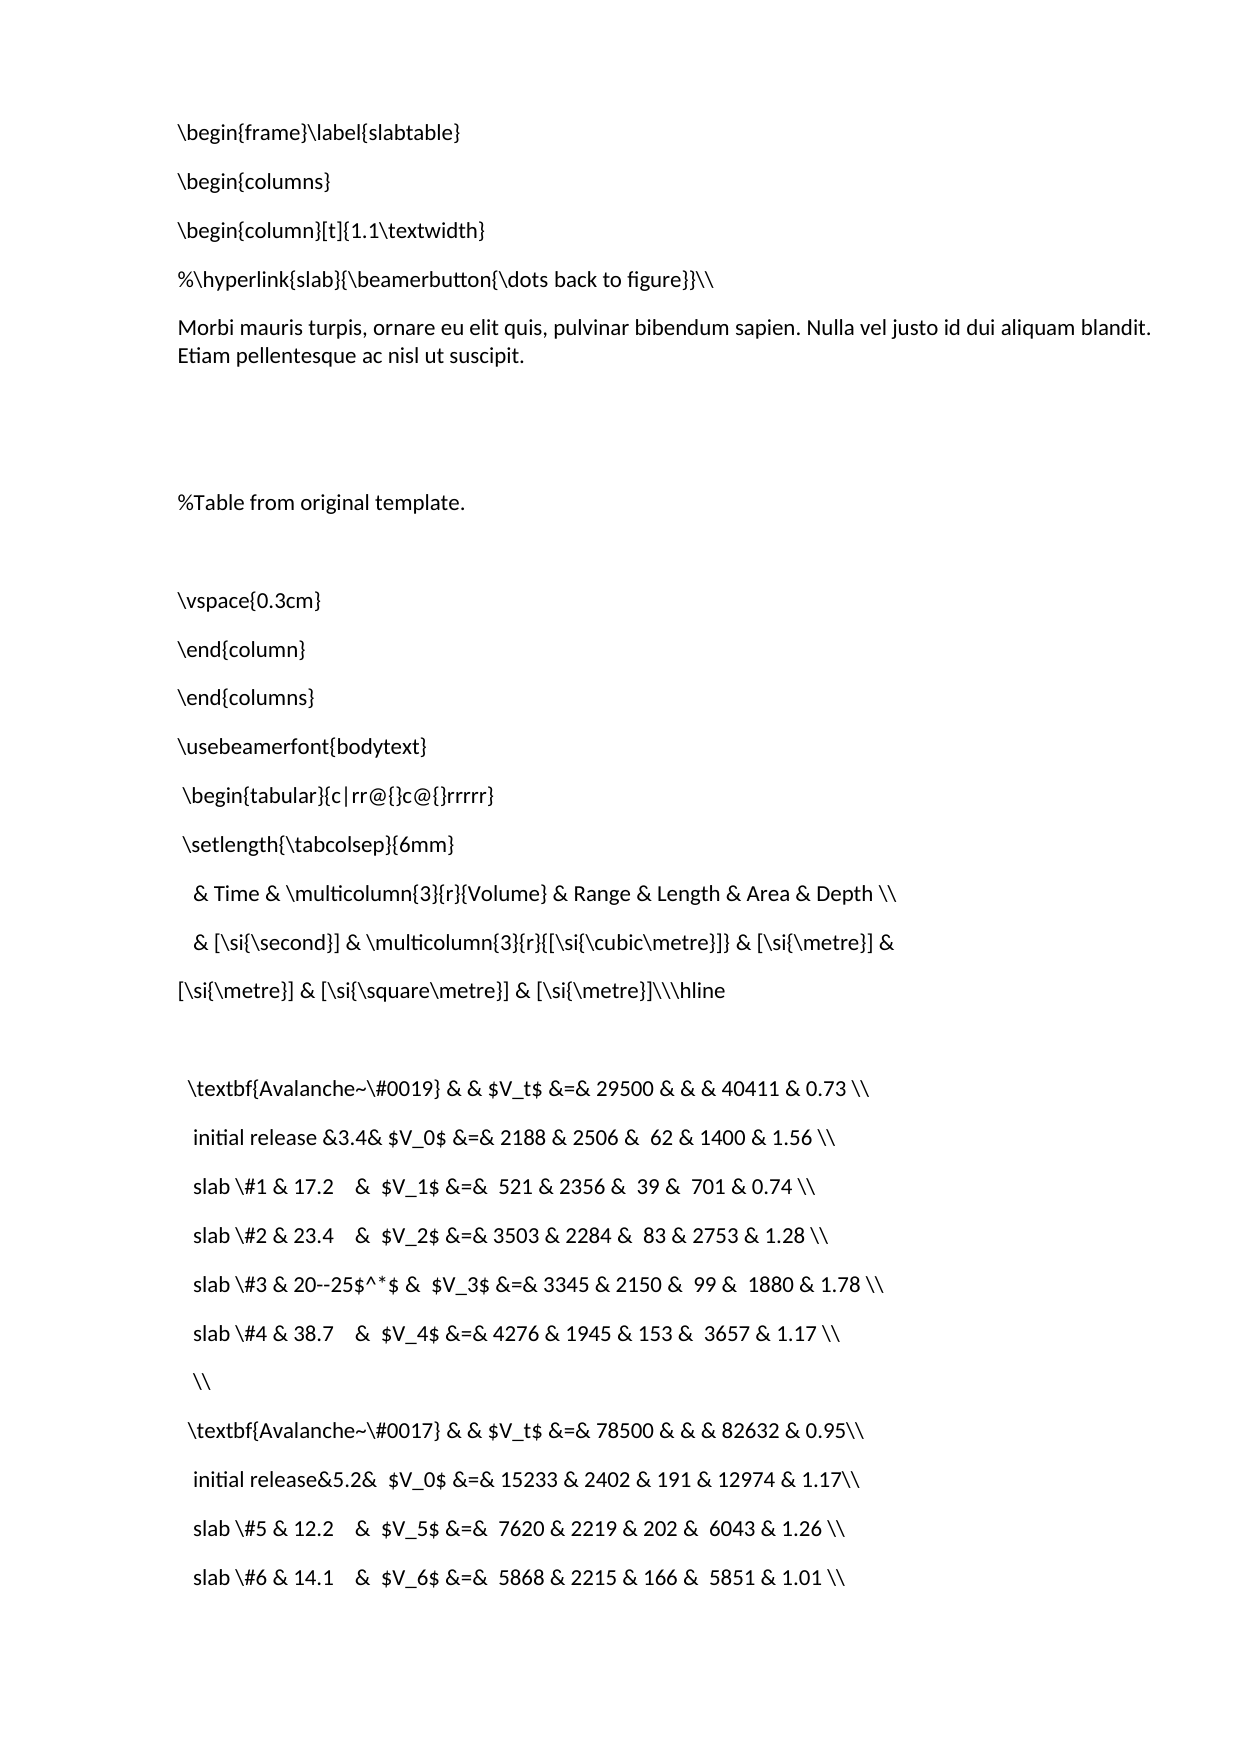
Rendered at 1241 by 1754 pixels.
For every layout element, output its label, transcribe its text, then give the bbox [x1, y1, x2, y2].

text %Table from original template. [177, 488, 1152, 516]
text \begin{columns} [177, 167, 1152, 195]
text \\ [177, 1367, 1152, 1396]
text slab \#6 & 14.1 & $V_6$ &=& 5868 & 2215 & 166 & 5851 & 1.01 \\ [177, 1563, 1152, 1591]
text \begin{tabular}{c|rr@{}c@{}rrrrr} [177, 781, 1152, 809]
text \end{columns} [177, 683, 1152, 712]
text \begin{column}[t]{1.1\textwidth} [177, 216, 1152, 244]
text Morbi mauris turpis, ornare eu elit quis, pulvinar bibendum sapien. Nulla vel justo id dui aliquam blandit. Etiam pellentesque ac nisl ut suscipit. [177, 313, 1152, 369]
text slab \#4 & 38.7 & $V_4$ &=& 4276 & 1945 & 153 & 3657 & 1.17 \\ [177, 1319, 1152, 1347]
text slab \#3 & 20--25$^*$ & $V_3$ &=& 3345 & 2150 & 99 & 1880 & 1.78 \\ [177, 1270, 1152, 1298]
text slab \#5 & 12.2 & $V_5$ &=& 7620 & 2219 & 202 & 6043 & 1.26 \\ [177, 1514, 1152, 1542]
text & [\si{\second}] & \multicolumn{3}{r}{[\si{\cubic\metre}]} & [\si{\metre}] & [177, 928, 1152, 956]
text slab \#1 & 17.2 & $V_1$ &=& 521 & 2356 & 39 & 701 & 0.74 \\ [177, 1172, 1152, 1200]
text \vspace{0.3cm} [177, 586, 1152, 614]
text \end{column} [177, 635, 1152, 663]
text \setlength{\tabcolsep}{6mm} [177, 830, 1152, 858]
text \textbf{Avalanche~\#0019} & & $V_t$ &=& 29500 & & & 40411 & 0.73 \\ [177, 1074, 1152, 1102]
text initial release &3.4& $V_0$ &=& 2188 & 2506 & 62 & 1400 & 1.56 \\ [177, 1123, 1152, 1151]
text & Time & \multicolumn{3}{r}{Volume} & Range & Length & Area & Depth \\ [177, 879, 1152, 907]
text initial release&5.2& $V_0$ &=& 15233 & 2402 & 191 & 12974 & 1.17\\ [177, 1465, 1152, 1493]
text %\hyperlink{slab}{\beamerbutton{\dots back to figure}}\\ [177, 265, 1152, 293]
text \begin{frame}\label{slabtable} [177, 118, 1152, 146]
text [\si{\metre}] & [\si{\square\metre}] & [\si{\metre}]\\\hline [177, 977, 1152, 1005]
text \usebeamerfont{bodytext} [177, 732, 1152, 760]
text \textbf{Avalanche~\#0017} & & $V_t$ &=& 78500 & & & 82632 & 0.95\\ [177, 1416, 1152, 1444]
text slab \#2 & 23.4 & $V_2$ &=& 3503 & 2284 & 83 & 2753 & 1.28 \\ [177, 1221, 1152, 1249]
